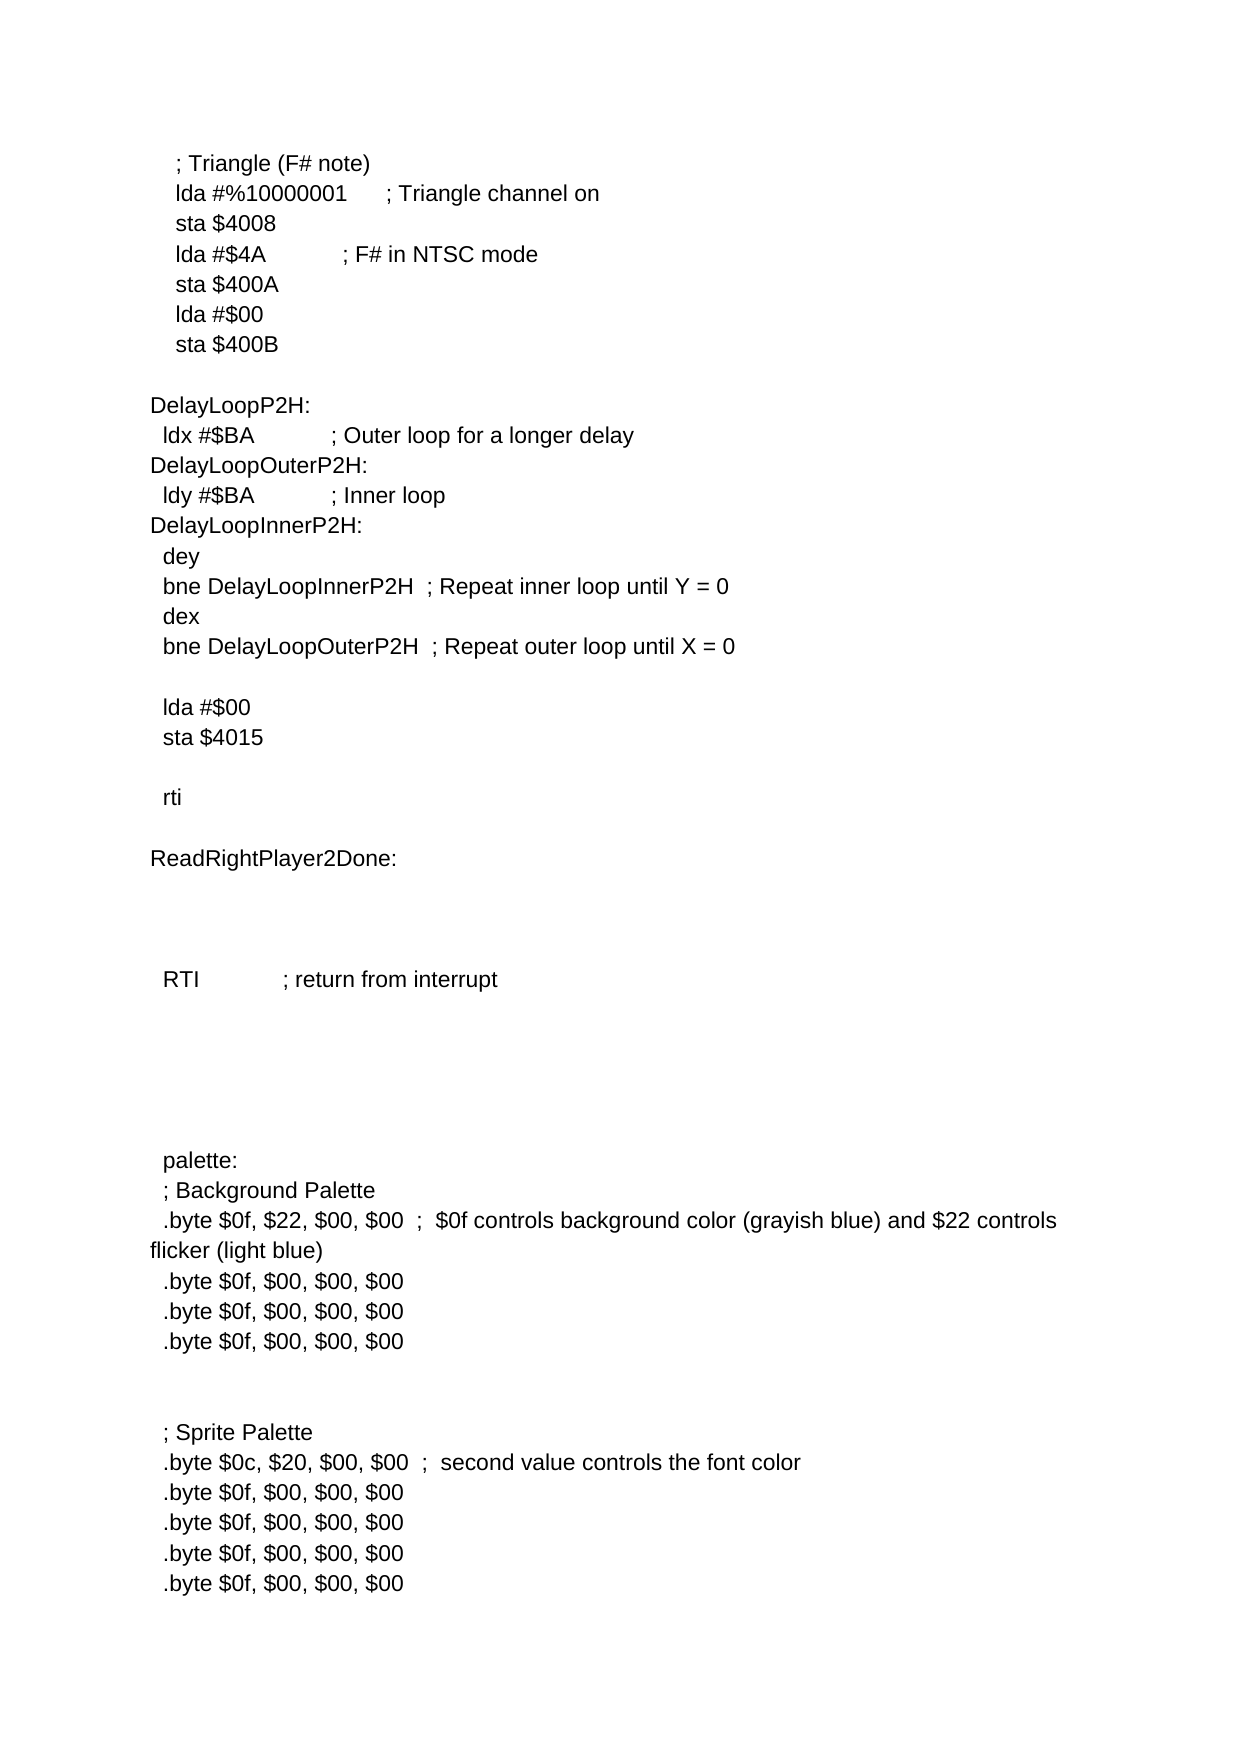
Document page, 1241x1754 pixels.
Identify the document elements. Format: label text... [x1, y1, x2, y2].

text ; Sprite Palette [150, 1419, 1090, 1445]
text .byte $0f, $00, $00, $00 [150, 1570, 1090, 1596]
text DelayLoopOuterP2H: [150, 452, 1090, 478]
text lda #$00 [150, 694, 1090, 720]
text palette: [150, 1147, 1090, 1173]
text .byte $0f, $00, $00, $00 [150, 1328, 1090, 1354]
text .byte $0f, $00, $00, $00 [150, 1298, 1090, 1324]
text lda #$00 [150, 301, 1090, 327]
text ; Triangle (F# note) [150, 150, 1090, 176]
text .byte $0f, $00, $00, $00 [150, 1268, 1090, 1294]
text .byte $0f, $00, $00, $00 [150, 1509, 1090, 1536]
text ldy #$BA ; Inner loop [150, 482, 1090, 509]
text sta $4008 [150, 210, 1090, 237]
text bne DelayLoopInnerP2H ; Repeat inner loop until Y = 0 [150, 573, 1090, 599]
text ReadRightPlayer2Done: [150, 845, 1090, 871]
text lda #%10000001 ; Triangle channel on [150, 180, 1090, 207]
text sta $400A [150, 271, 1090, 297]
text sta $400B [150, 331, 1090, 358]
text lda #$4A ; F# in NTSC mode [150, 241, 1090, 267]
text .byte $0f, $00, $00, $00 [150, 1539, 1090, 1566]
text .byte $0f, $22, $00, $00 ; $0f controls background color (grayish blue) and $22 controls flicker (light blue) [150, 1207, 1090, 1264]
text dex [150, 603, 1090, 629]
text RTI ; return from interrupt [150, 966, 1090, 992]
text DelayLoopInnerP2H: [150, 512, 1090, 539]
text sta $4015 [150, 724, 1090, 750]
text bne DelayLoopOuterP2H ; Repeat outer loop until X = 0 [150, 633, 1090, 660]
text .byte $0f, $00, $00, $00 [150, 1479, 1090, 1506]
text rti [150, 784, 1090, 811]
text DelayLoopP2H: [150, 392, 1090, 418]
text .byte $0c, $20, $00, $00 ; second value controls the font color [150, 1449, 1090, 1475]
text ldx #$BA ; Outer loop for a longer delay [150, 422, 1090, 448]
text ; Background Palette [150, 1177, 1090, 1203]
text dey [150, 543, 1090, 569]
